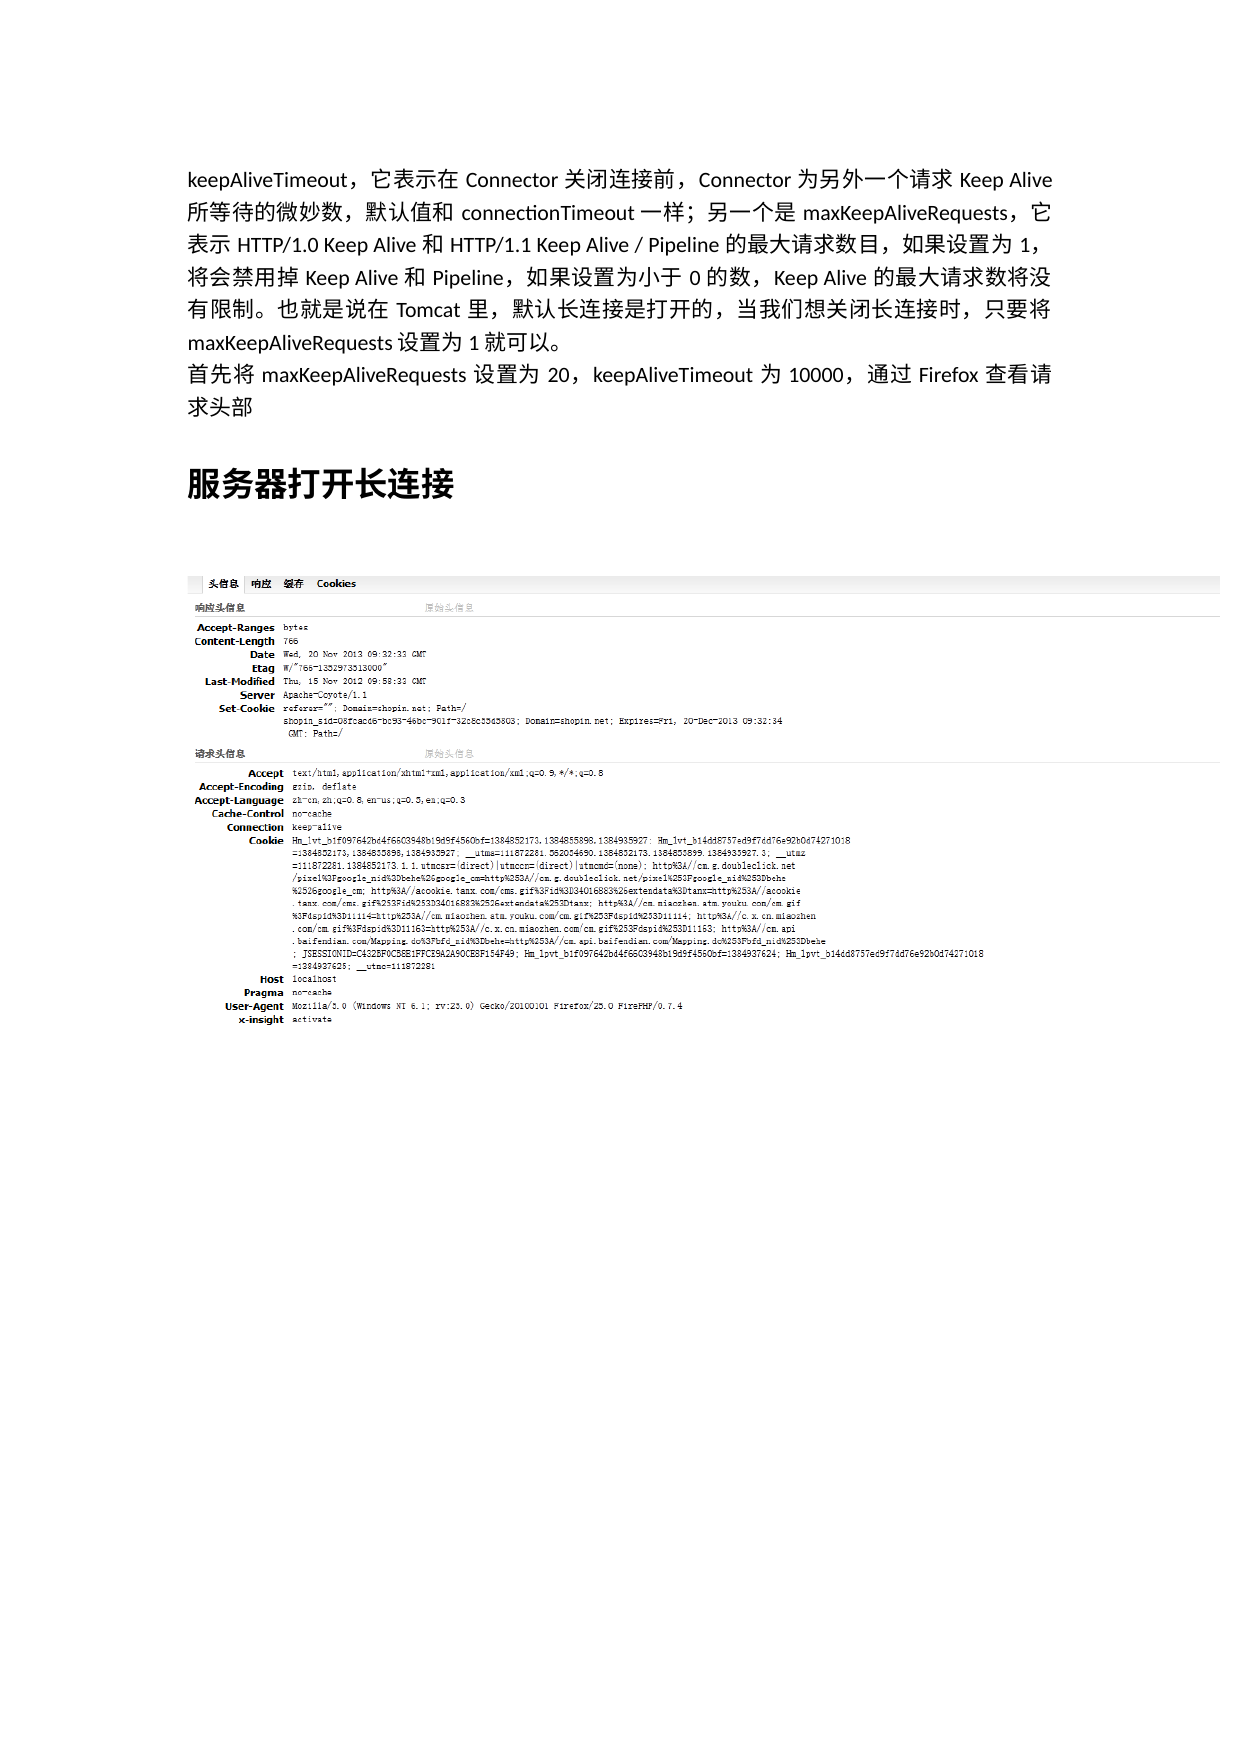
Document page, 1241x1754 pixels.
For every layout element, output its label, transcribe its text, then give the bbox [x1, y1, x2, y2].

subtitle 服务器打开长连接 [187, 449, 1053, 514]
text 首先将 maxKeepAliveRequests 设置为 20，keepAliveTimeout 为 10000，通过 Firefox 查看请求头部 [187, 357, 1053, 422]
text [187, 162, 1053, 357]
picture [187, 576, 1220, 1030]
